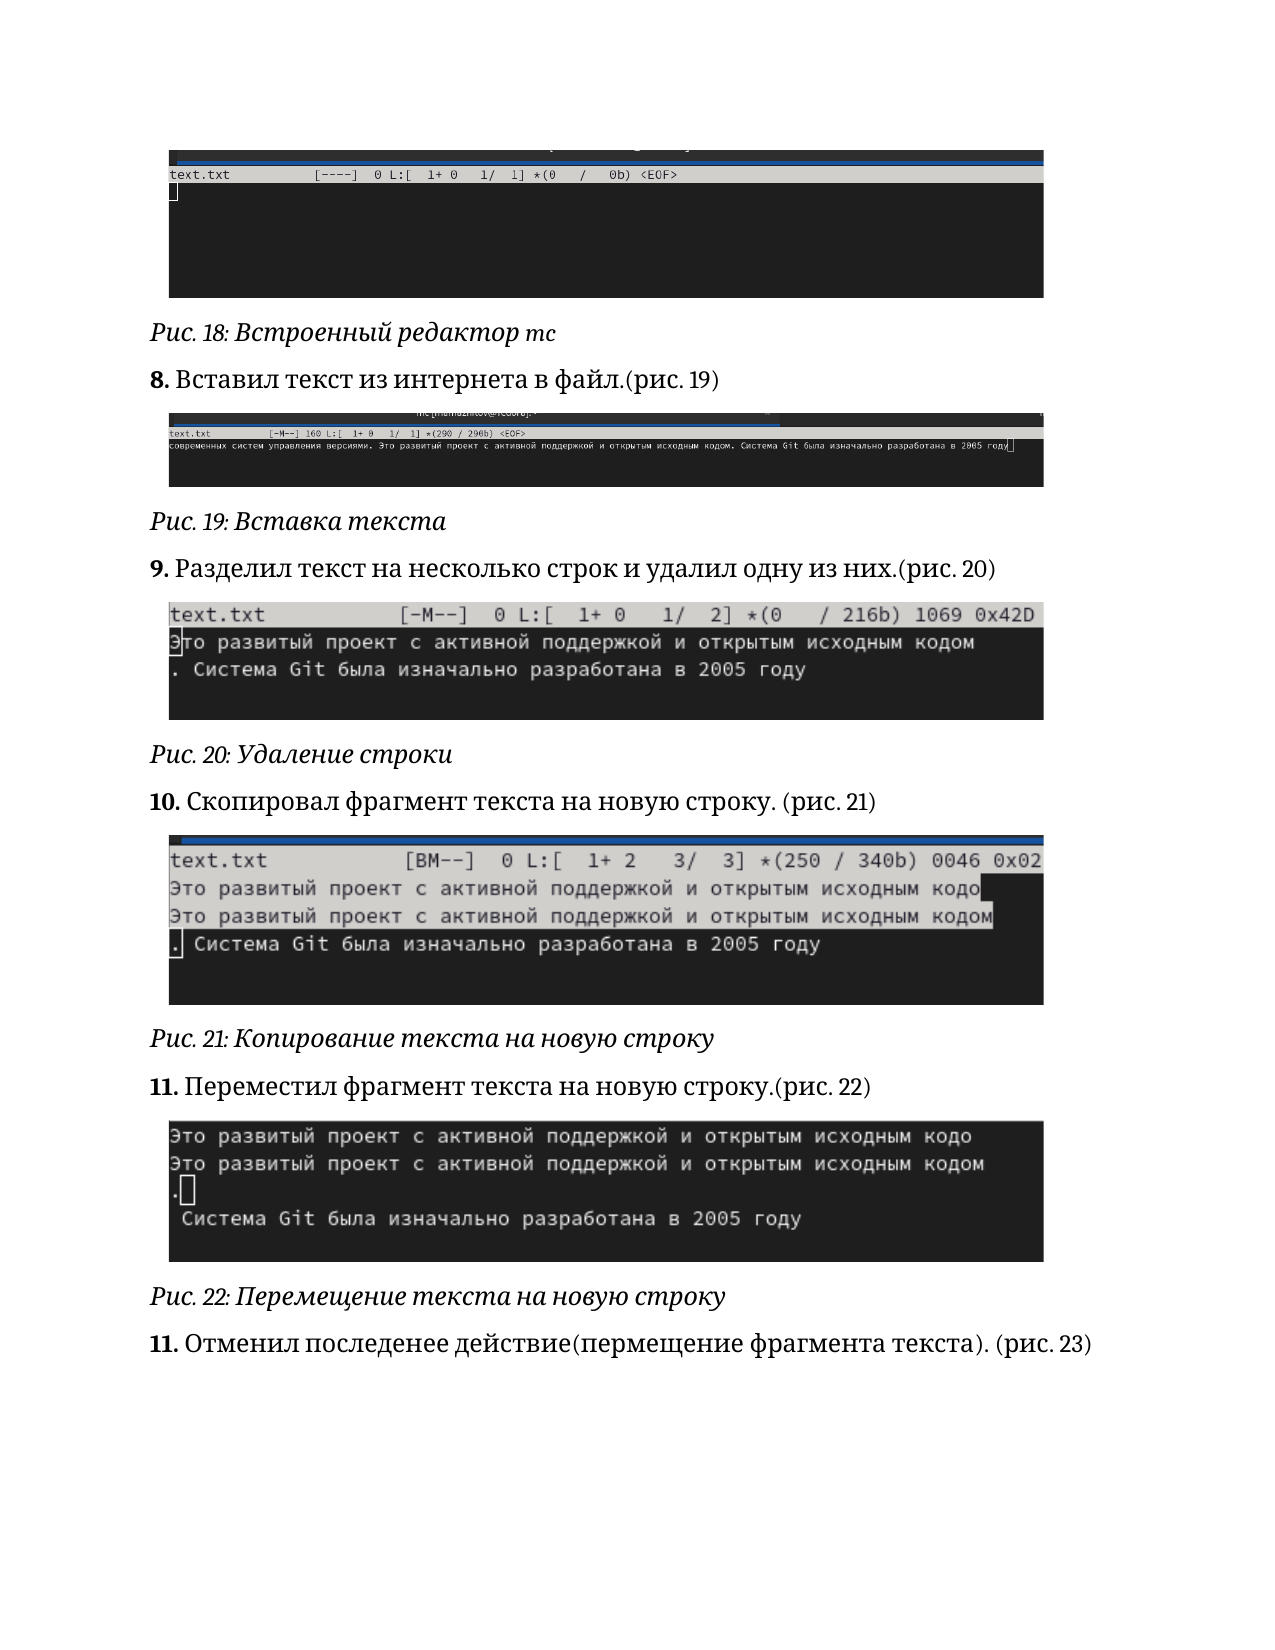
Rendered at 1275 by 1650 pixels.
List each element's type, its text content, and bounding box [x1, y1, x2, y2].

picture [168, 1120, 1044, 1262]
picture [168, 150, 1044, 298]
picture [168, 602, 1044, 720]
text 8. Вставил текст из интернета в файл.(рис. 19) [150, 366, 1125, 395]
text 11. Переместил фрагмент текста на новую строку.(рис. 22) [150, 1073, 1125, 1102]
text Рис. 20: Удаление строки [150, 741, 1125, 769]
text Рис. 18: Встроенный редактор mc [150, 318, 1125, 347]
text Рис. 22: Перемещение текста на новую строку [150, 1282, 1125, 1311]
picture [168, 413, 1044, 487]
text Рис. 19: Вставка текста [150, 508, 1125, 536]
text Рис. 21: Копирование текста на новую строку [150, 1025, 1125, 1054]
text 9. Разделил текст на несколько строк и удалил одну из них.(рис. 20) [150, 555, 1125, 584]
text 10. Скопировал фрагмент текста на новую строку. (рис. 21) [150, 788, 1125, 817]
text 11. Отменил последенее действие(пермещение фрагмента текста). (рис. 23) [150, 1330, 1125, 1359]
picture [168, 835, 1044, 1005]
